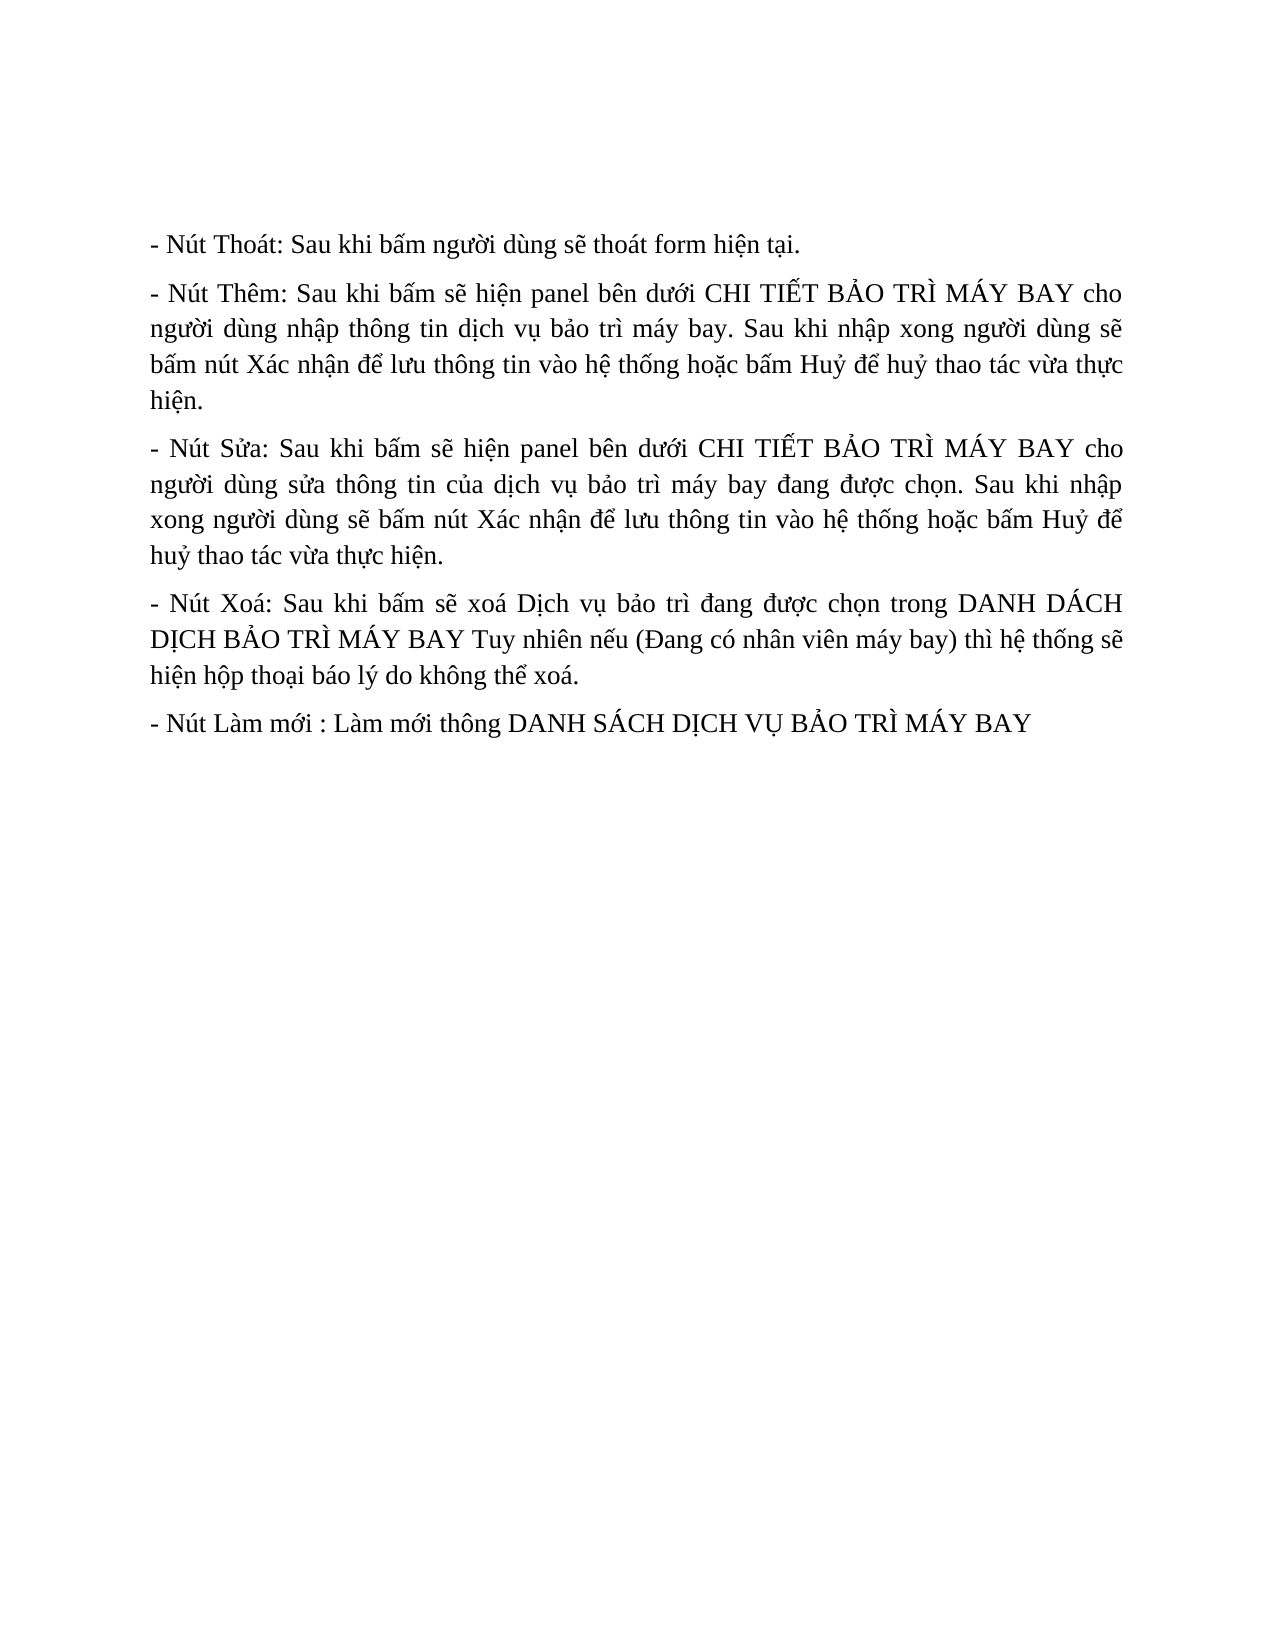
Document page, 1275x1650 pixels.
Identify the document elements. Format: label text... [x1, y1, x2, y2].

text - Nút Sửa: Sau khi bấm sẽ hiện panel bên dưới CHI TIẾT BẢO TRÌ MÁY BAY cho người dùng sửa thông tin của dịch vụ bảo trì máy bay đang được chọn. Sau khi nhập xong người dùng sẽ bấm nút Xác nhận để lưu thông tin vào hệ thống hoặc bấm Huỷ để huỷ thao tác vừa thực hiện. [150, 432, 1125, 571]
text - Nút Làm mới : Làm mới thông DANH SÁCH DỊCH VỤ BẢO TRÌ MÁY BAY [150, 707, 1125, 738]
text - Nút Thêm: Sau khi bấm sẽ hiện panel bên dưới CHI TIẾT BẢO TRÌ MÁY BAY cho người dùng nhập thông tin dịch vụ bảo trì máy bay. Sau khi nhập xong người dùng sẽ bấm nút Xác nhận để lưu thông tin vào hệ thống hoặc bấm Huỷ để huỷ thao tác vừa thực hiện. [150, 277, 1125, 415]
text - Nút Xoá: Sau khi bấm sẽ xoá Dịch vụ bảo trì đang được chọn trong DANH DÁCH DỊCH BẢO TRÌ MÁY BAY Tuy nhiên nếu (Đang có nhân viên máy bay) thì hệ thống sẽ hiện hộp thoại báo lý do không thể xoá. [150, 588, 1125, 690]
text - Nút Thoát: Sau khi bấm người dùng sẽ thoát form hiện tại. [150, 228, 1125, 260]
